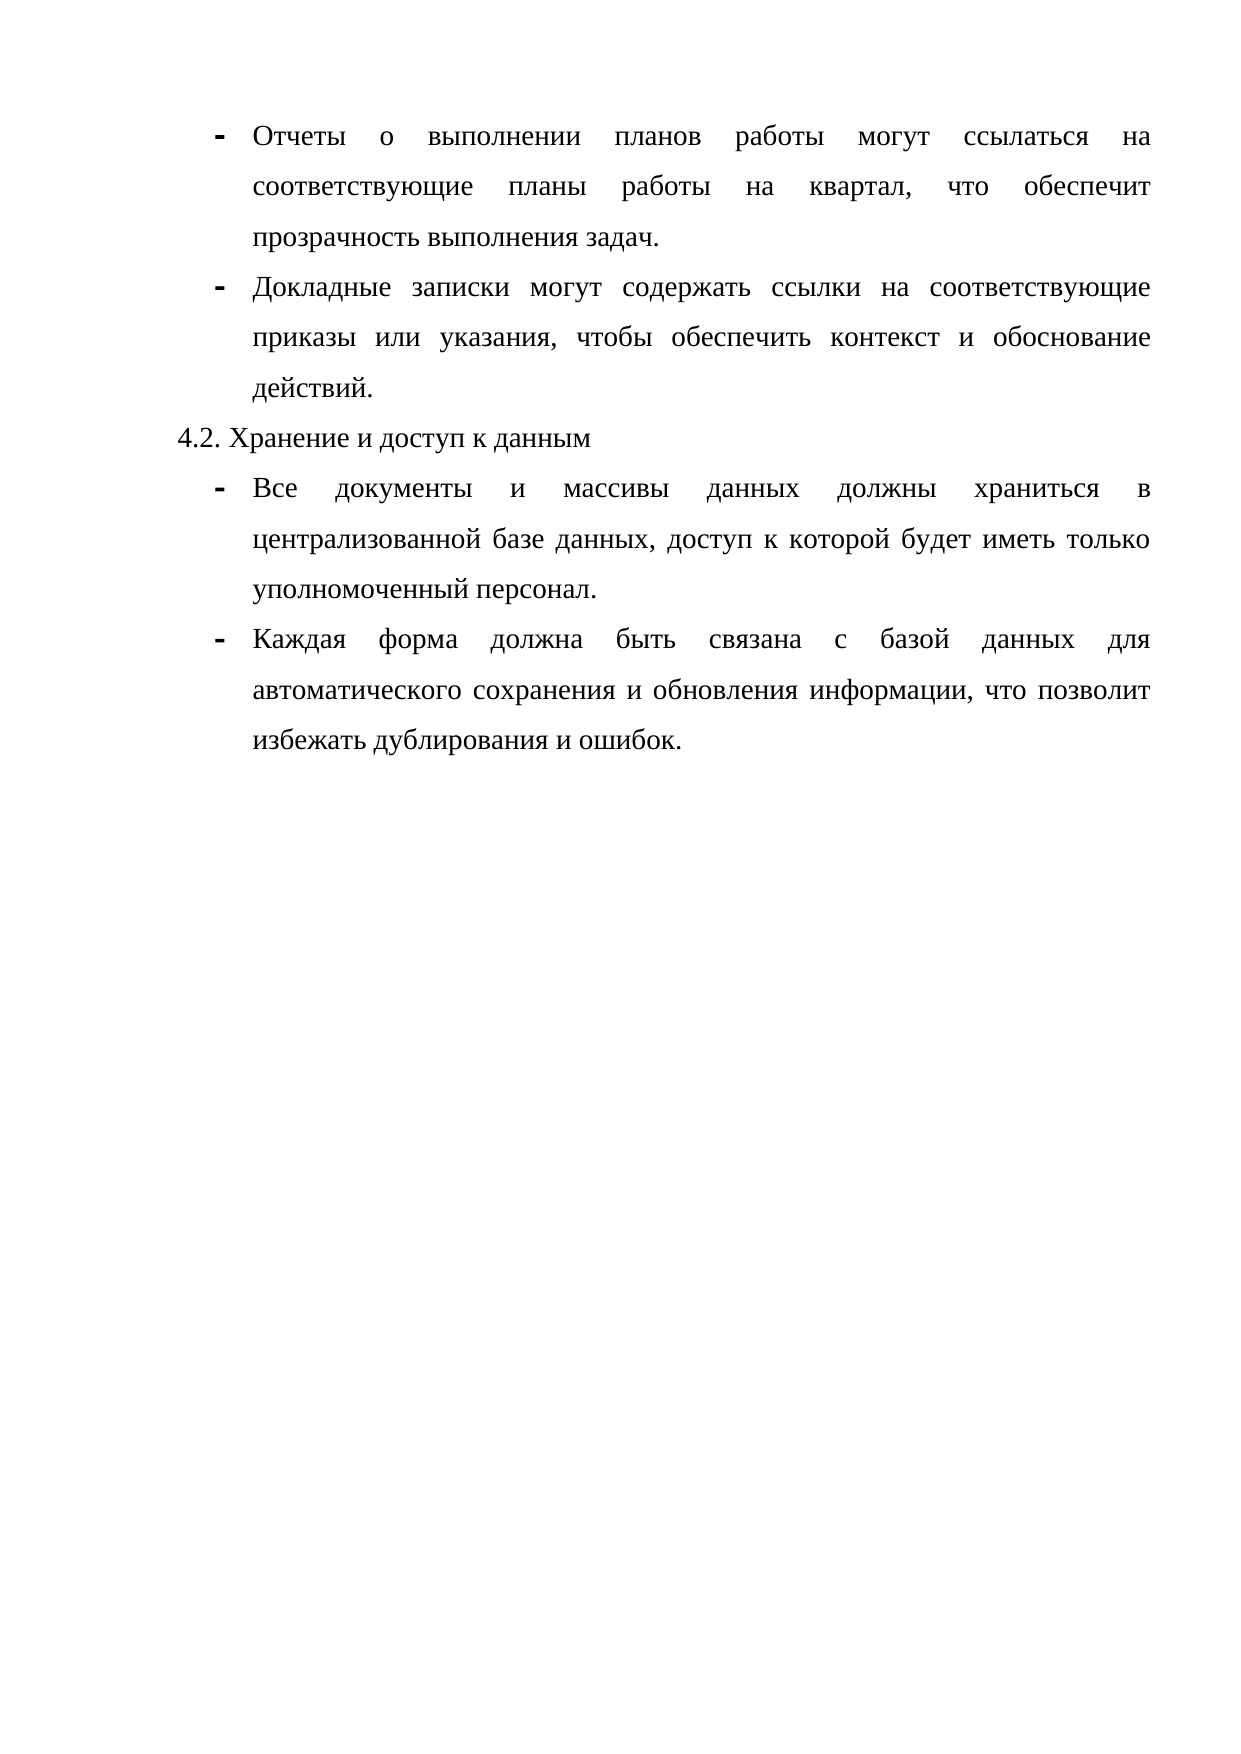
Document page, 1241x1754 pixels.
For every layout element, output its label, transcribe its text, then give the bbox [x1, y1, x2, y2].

list Все документы и массивы данных должны храниться в централизованной базе данных, доступ к которой будет иметь только уполномоченный персонал. [215, 471, 1152, 605]
list Каждая форма должна быть связана с базой данных для автоматического сохранения и обновления информации, что позволит избежать дублирования и ошибок. [215, 622, 1152, 756]
list Докладные записки могут содержать ссылки на соответствующие приказы или указания, чтобы обеспечить контекст и обоснование действий. [215, 269, 1152, 403]
list Отчеты о выполнении планов работы могут ссылаться на соответствующие планы работы на квартал, что обеспечит прозрачность выполнения задач. [215, 118, 1152, 252]
text 4.2. Хранение и доступ к данным [177, 420, 1152, 454]
